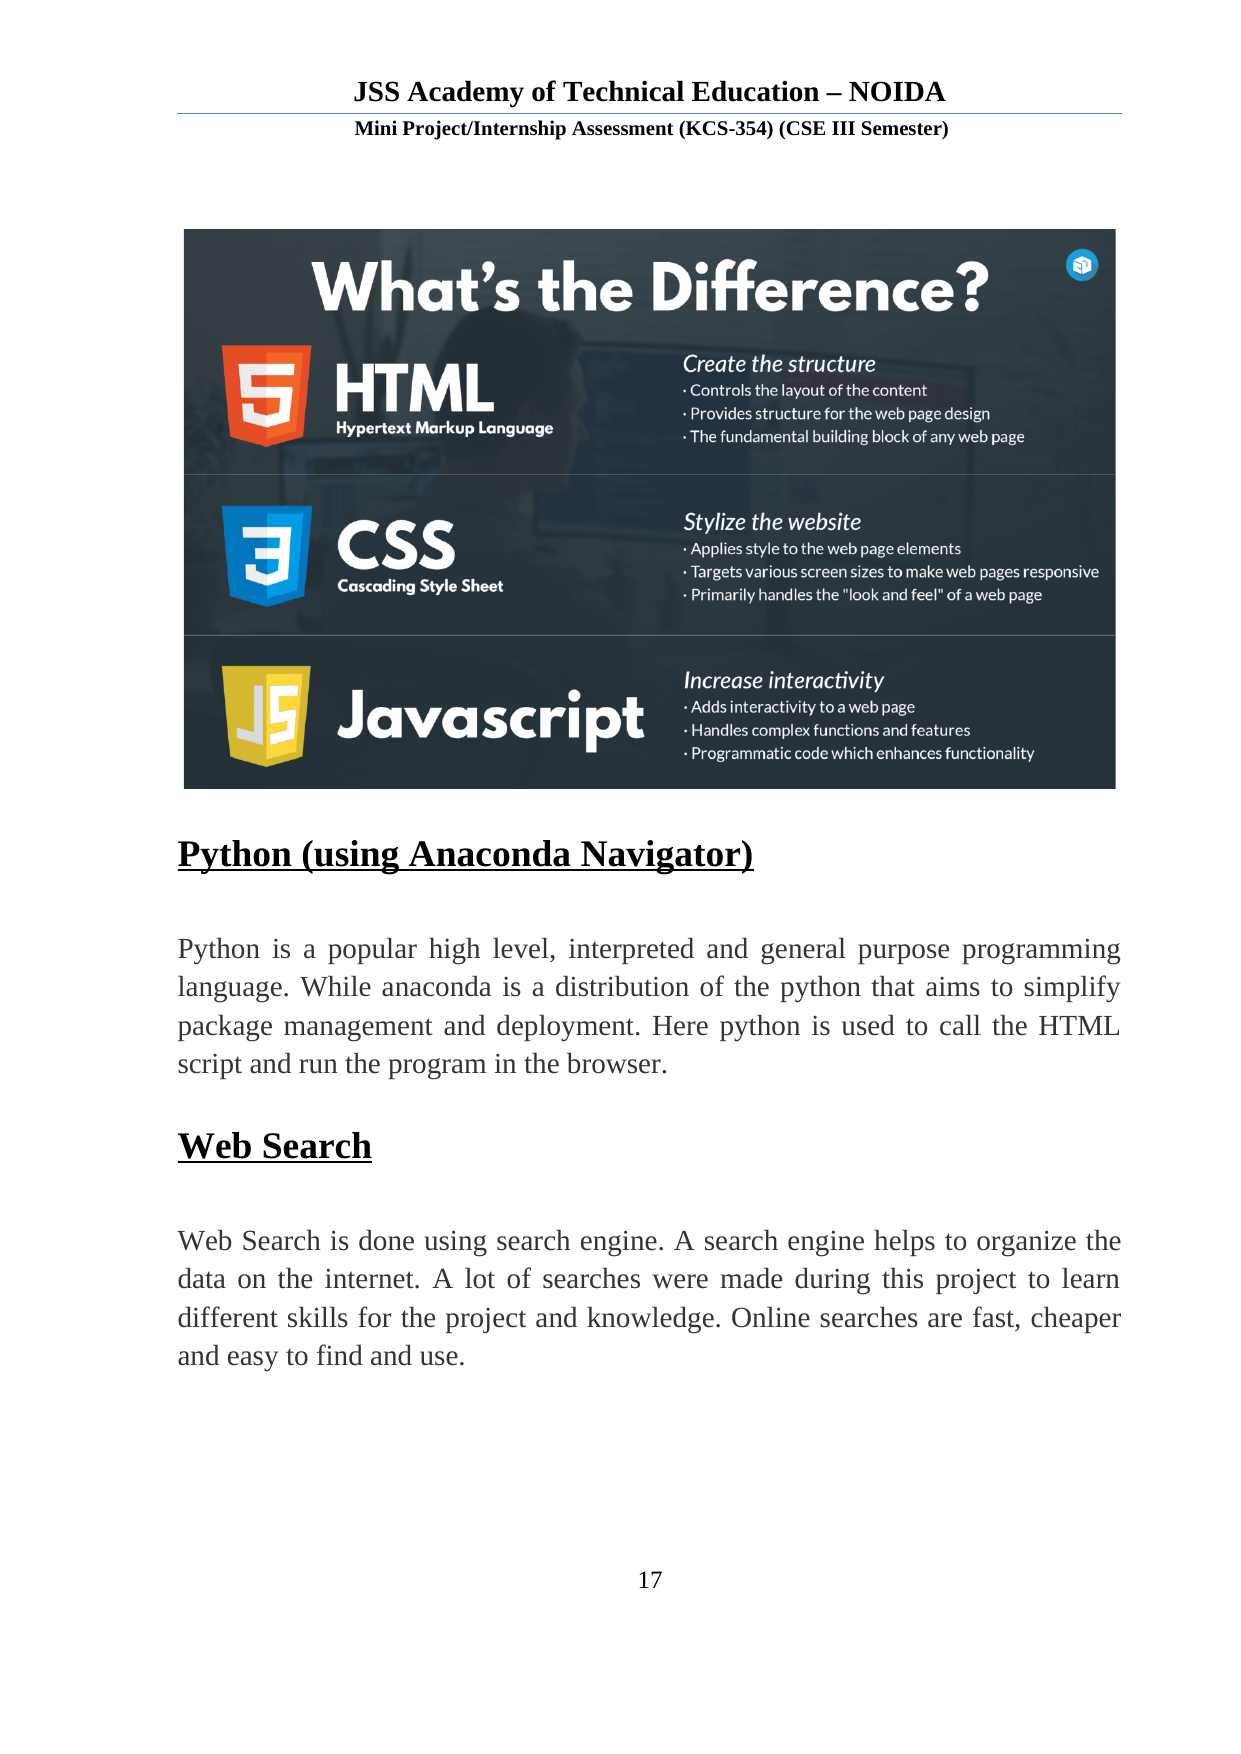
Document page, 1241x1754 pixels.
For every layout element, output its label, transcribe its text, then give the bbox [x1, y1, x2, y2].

text Web Search is done using search engine. A search engine helps to organize the data on the internet. A lot of searches were made during this project to learn different skills for the project and knowledge. Online searches are fast, cheaper and easy to find and use. [177, 1223, 1122, 1372]
text Web Search [177, 1123, 1122, 1167]
text Python is a popular high level, interpreted and general purpose programming language. While anaconda is a distribution of the python that aims to simplify package management and deployment. Here python is used to call the HTML script and run the program in the browser. [177, 931, 1122, 1080]
picture [183, 229, 1116, 789]
text Python (using Anaconda Navigator) [177, 832, 1122, 875]
